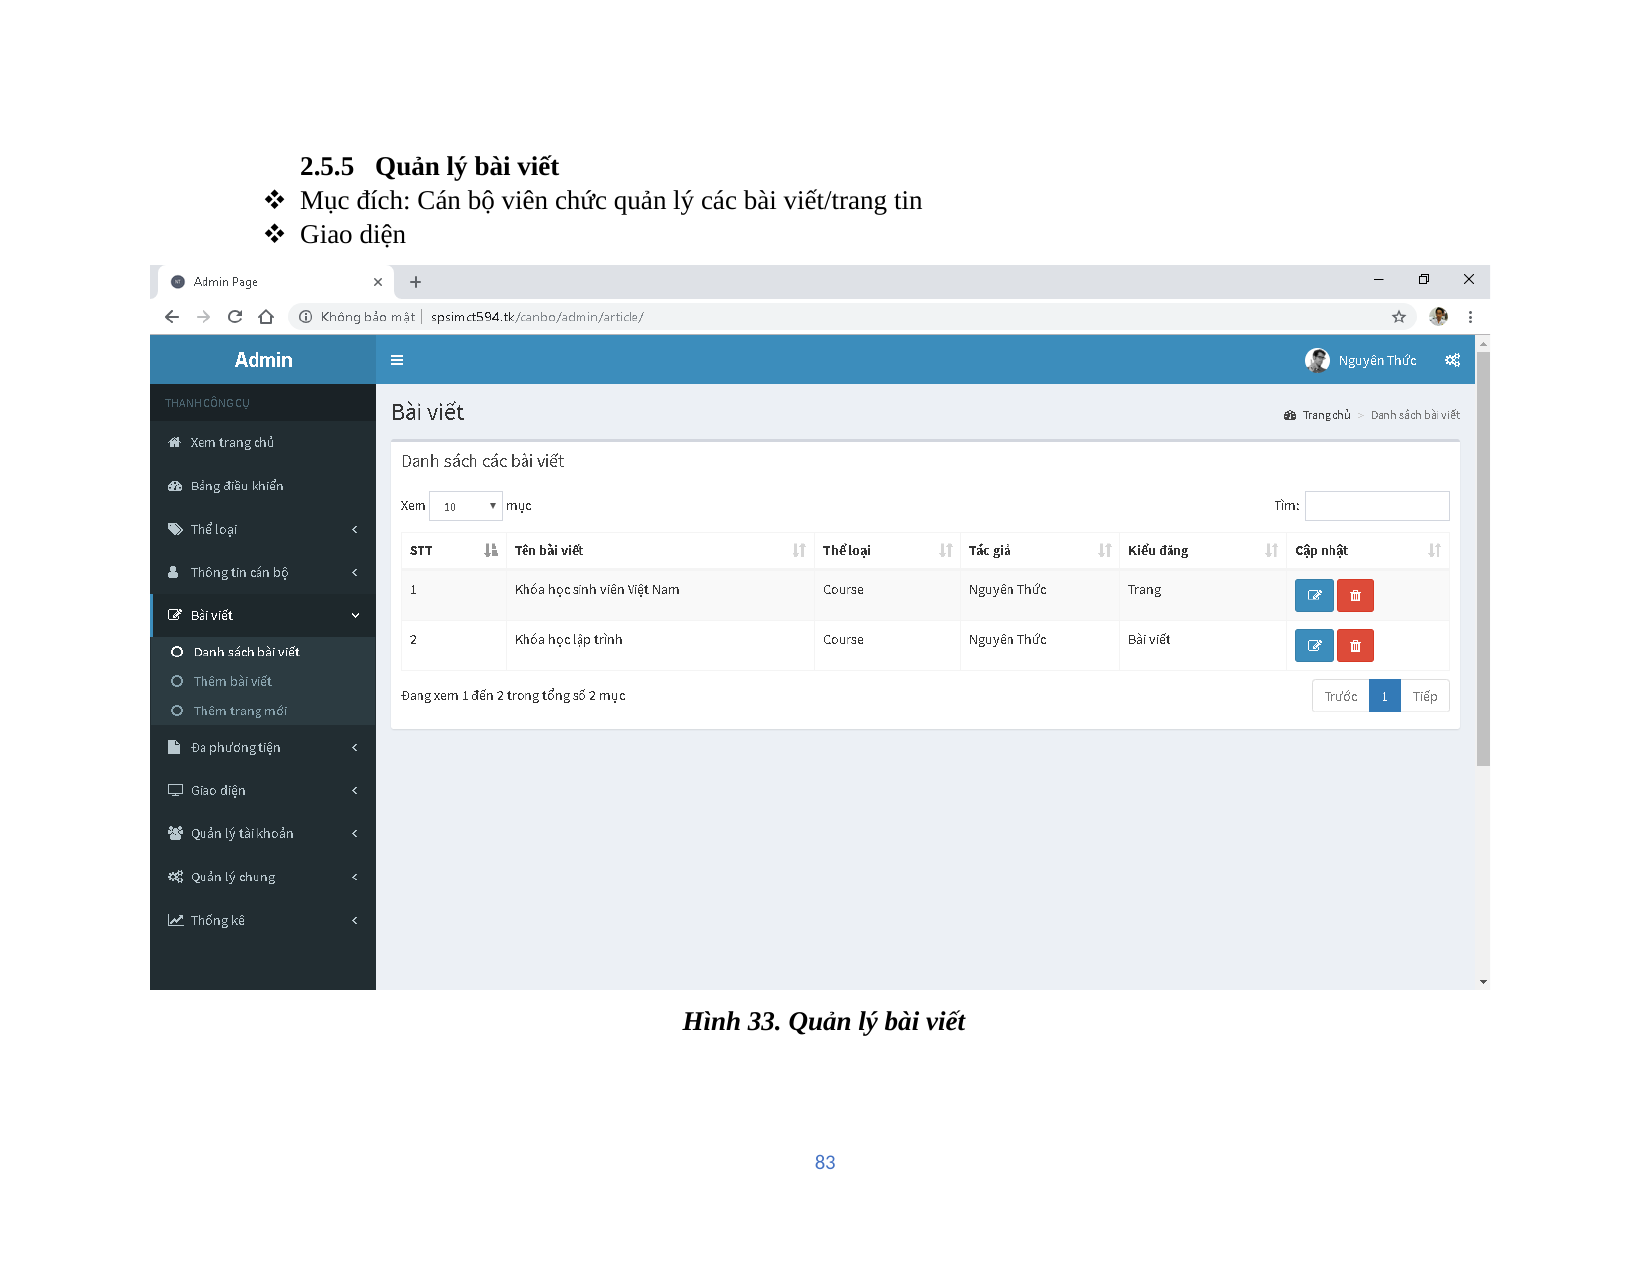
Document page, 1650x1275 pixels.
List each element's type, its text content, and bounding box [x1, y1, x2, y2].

list Quản lý bài viết [300, 150, 1500, 181]
subtitle Hình 33. Quản lý bài viết [150, 1004, 1500, 1036]
picture [150, 265, 1491, 990]
list Giao diện [262, 218, 1500, 250]
list Mục đích: Cán bộ viên chức quản lý các bài viết/trang tin [262, 184, 1500, 215]
